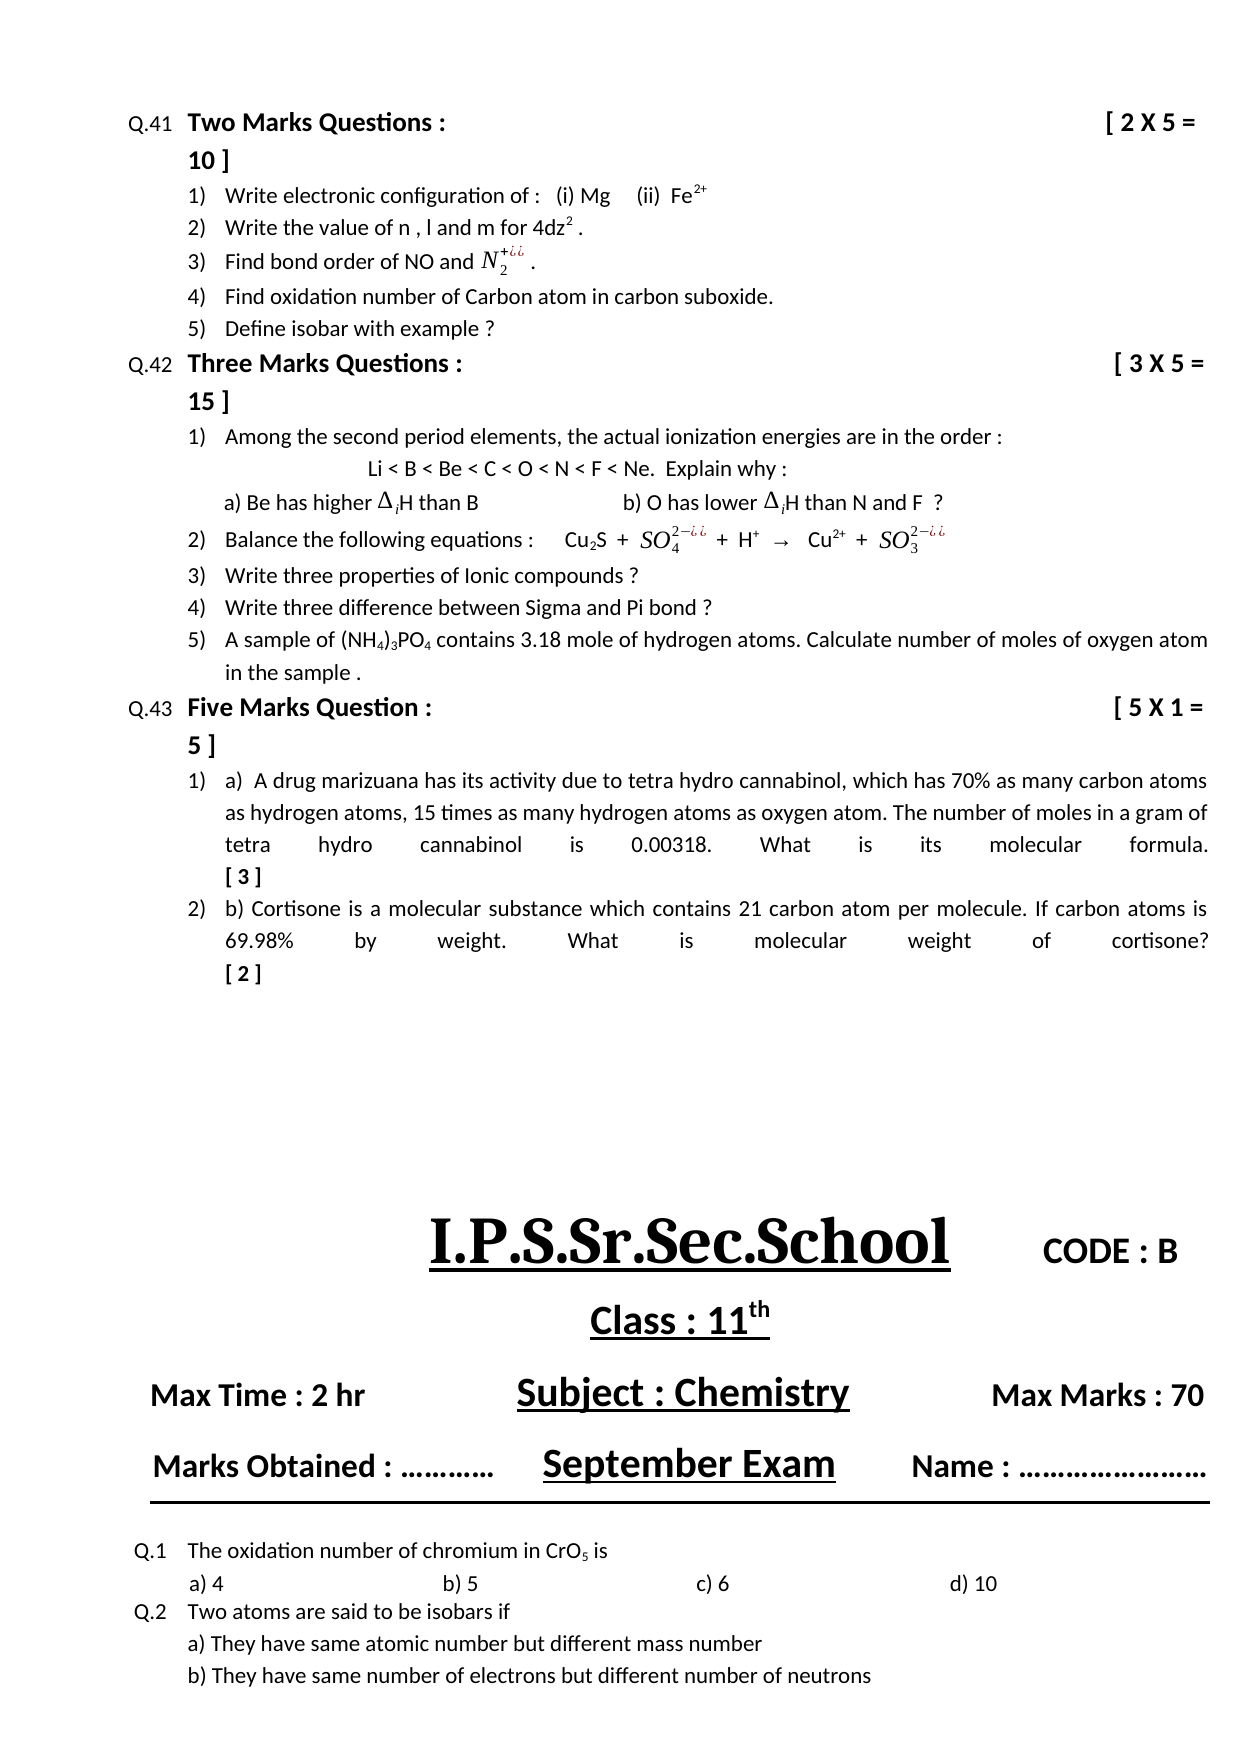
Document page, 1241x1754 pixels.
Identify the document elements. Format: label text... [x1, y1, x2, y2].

text Max Time : 2 hr Subject : Chemistry Max Marks : 70 [150, 1366, 1210, 1417]
text I.P.S.Sr.Sec.School CODE : B [150, 1203, 1210, 1280]
table_header d) 10 [948, 1569, 1202, 1597]
list A sample of (NH4)3PO4 contains 3.18 mole of hydrogen atoms. Calculate number of moles of oxygen atom in the sample . [187, 626, 1210, 686]
text Marks Obtained : ………… September Exam Name : …………………… [150, 1437, 1210, 1501]
table_header b) 5 [441, 1569, 694, 1597]
list Find bond order of NO and . [187, 245, 1210, 278]
list Balance the following equations : Cu2S + + H+ → Cu2+ + [187, 522, 1210, 557]
list a) A drug marizuana has its activity due to tetra hydro cannabinol, which has 70% as many carbon atoms as hydrogen atoms, 15 times as many hydrogen atoms as oxygen atom. The number of moles in a gram of tetra hydro cannabinol is 0.00318. What is its molecular formula. [ 3 ] [187, 766, 1210, 890]
list Li < B < Be < C < O < N < F < Ne. Explain why : [187, 454, 1210, 482]
list Write three difference between Sigma and Pi bond ? [187, 593, 1210, 621]
list Two atoms are said to be isobars if [150, 1597, 1210, 1625]
list a) They have same atomic number but different mass number [187, 1629, 1210, 1657]
list a) Be has higher H than B b) O has lower H than N and F ? [187, 487, 1210, 518]
list Write three properties of Ionic compounds ? [187, 561, 1210, 589]
list Three Marks Questions : [ 3 X 5 = 15 ] [150, 346, 1210, 417]
table_header c) 6 [695, 1569, 948, 1597]
list Among the second period elements, the actual ionization energies are in the order : [187, 422, 1210, 450]
table_header a) 4 [188, 1569, 441, 1597]
list Define isobar with example ? [187, 314, 1210, 342]
list Two Marks Questions : [ 2 X 5 = 10 ] [150, 105, 1210, 176]
list Write the value of n , l and m for 4dz2 . [187, 213, 1210, 241]
text Class : 11th [150, 1294, 1210, 1345]
list Find oxidation number of Carbon atom in carbon suboxide. [187, 282, 1210, 310]
list Five Marks Question : [ 5 X 1 = 5 ] [150, 690, 1210, 761]
list b) Cortisone is a molecular substance which contains 21 carbon atom per molecule. If carbon atoms is 69.98% by weight. What is molecular weight of cortisone? [ 2 ] [187, 894, 1210, 987]
list Write electronic configuration of : (i) Mg (ii) Fe2+ [187, 181, 1210, 209]
list The oxidation number of chromium in CrO5 is [150, 1537, 1210, 1564]
list b) They have same number of electrons but different number of neutrons [187, 1661, 1210, 1689]
